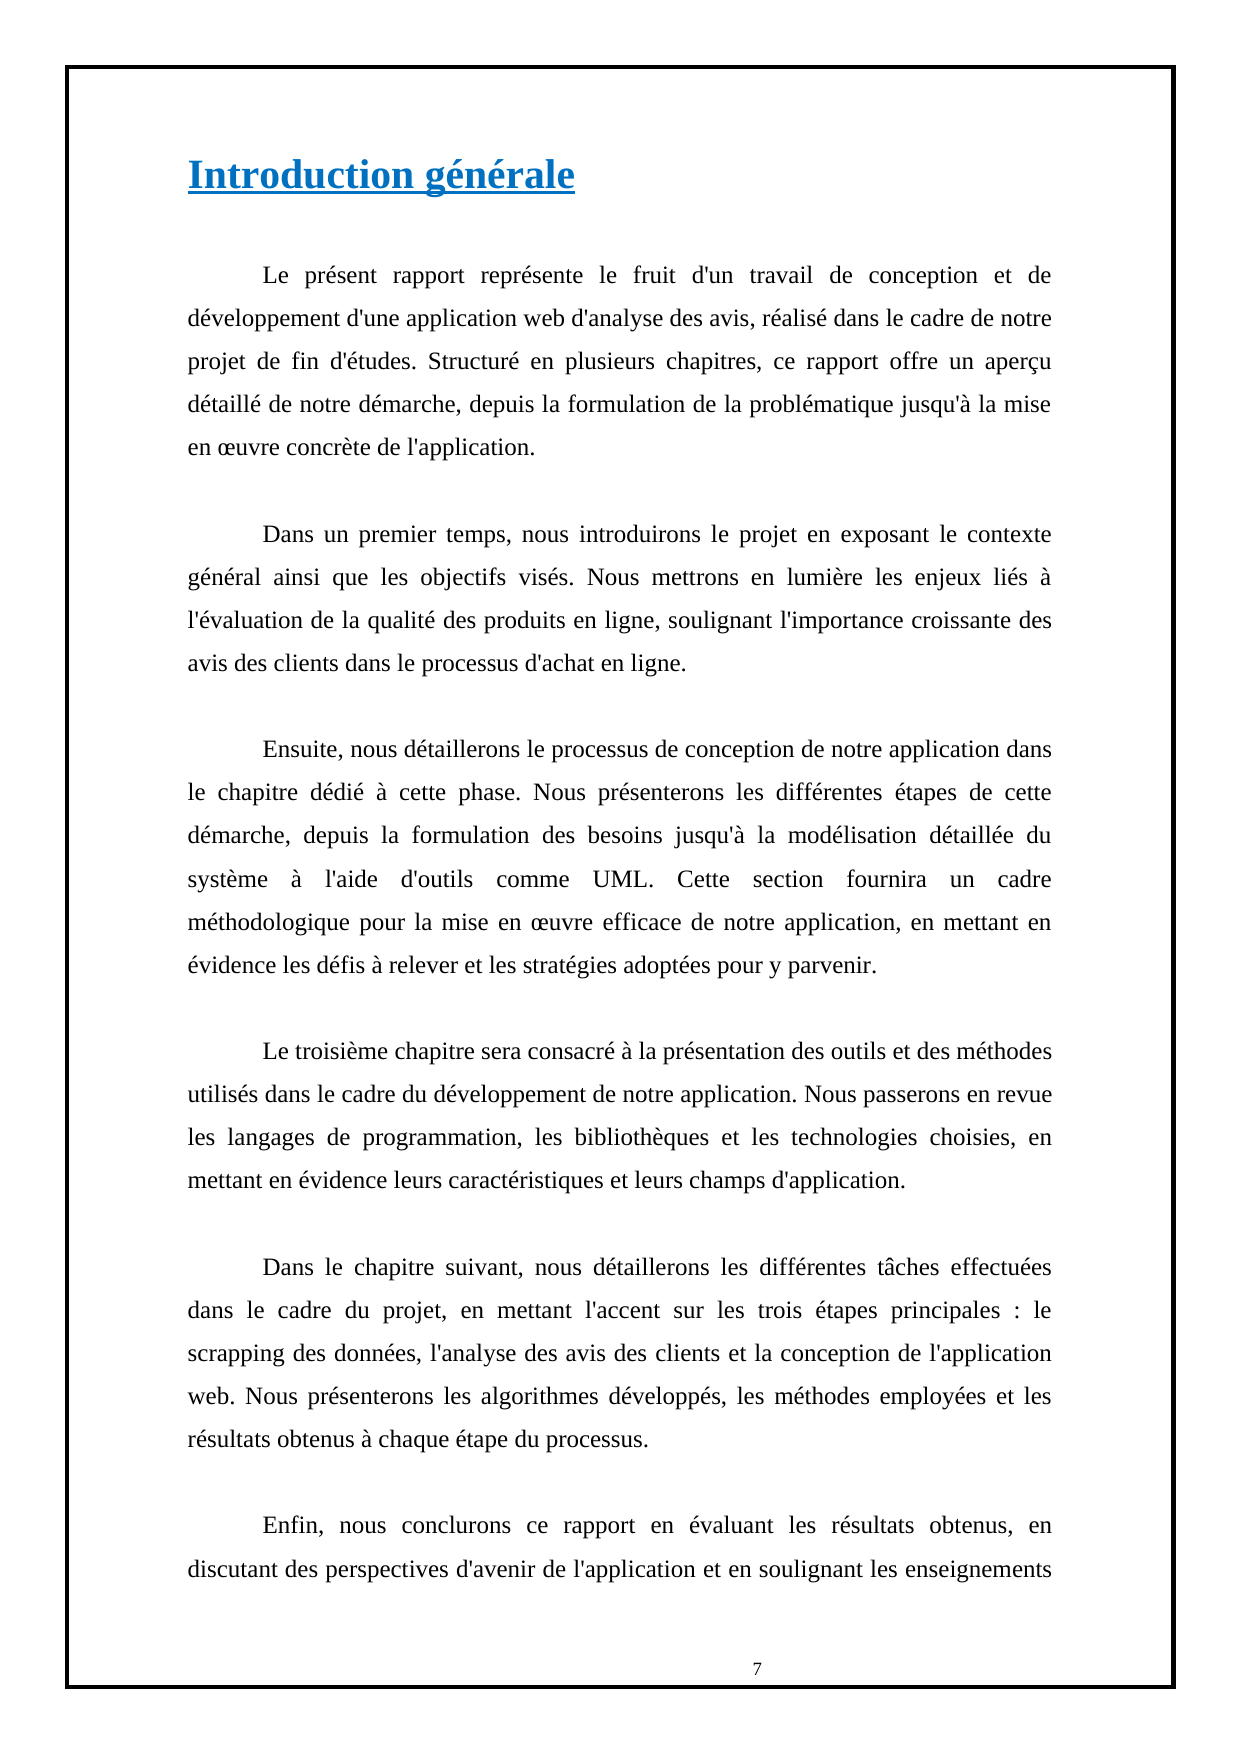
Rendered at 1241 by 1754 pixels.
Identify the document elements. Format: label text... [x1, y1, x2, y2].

text Dans un premier temps, nous introduirons le projet en exposant le contexte général ainsi que les objectifs visés. Nous mettrons en lumière les enjeux liés à l'évaluation de la qualité des produits en ligne, soulignant l'importance croissante des avis des clients dans le processus d'achat en ligne. [187, 519, 1053, 677]
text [187, 1511, 1053, 1582]
text Le présent rapport représente le fruit d'un travail de conception et de développement d'une application web d'analyse des avis, réalisé dans le cadre de notre projet de fin d'études. Structuré en plusieurs chapitres, ce rapport offre un aperçu détaillé de notre démarche, depuis la formulation de la problématique jusqu'à la mise en œuvre concrète de l'application. [187, 260, 1053, 461]
text Introduction générale [187, 150, 1053, 198]
text Ensuite, nous détaillerons le processus de conception de notre application dans le chapitre dédié à cette phase. Nous présenterons les différentes étapes de cette démarche, depuis la formulation des besoins jusqu'à la modélisation détaillée du système à l'aide d'outils comme UML. Cette section fournira un cadre méthodologique pour la mise en œuvre efficace de notre application, en mettant en évidence les défis à relever et les stratégies adoptées pour y parvenir. [187, 734, 1053, 979]
text Le troisième chapitre sera consacré à la présentation des outils et des méthodes utilisés dans le cadre du développement de notre application. Nous passerons en revue les langages de programmation, les bibliothèques et les technologies choisies, en mettant en évidence leurs caractéristiques et leurs champs d'application. [187, 1036, 1053, 1194]
text Dans le chapitre suivant, nous détaillerons les différentes tâches effectuées dans le cadre du projet, en mettant l'accent sur les trois étapes principales : le scrapping des données, l'analyse des avis des clients et la conception de l'application web. Nous présenterons les algorithmes développés, les méthodes employées et les résultats obtenus à chaque étape du processus. [187, 1252, 1053, 1453]
